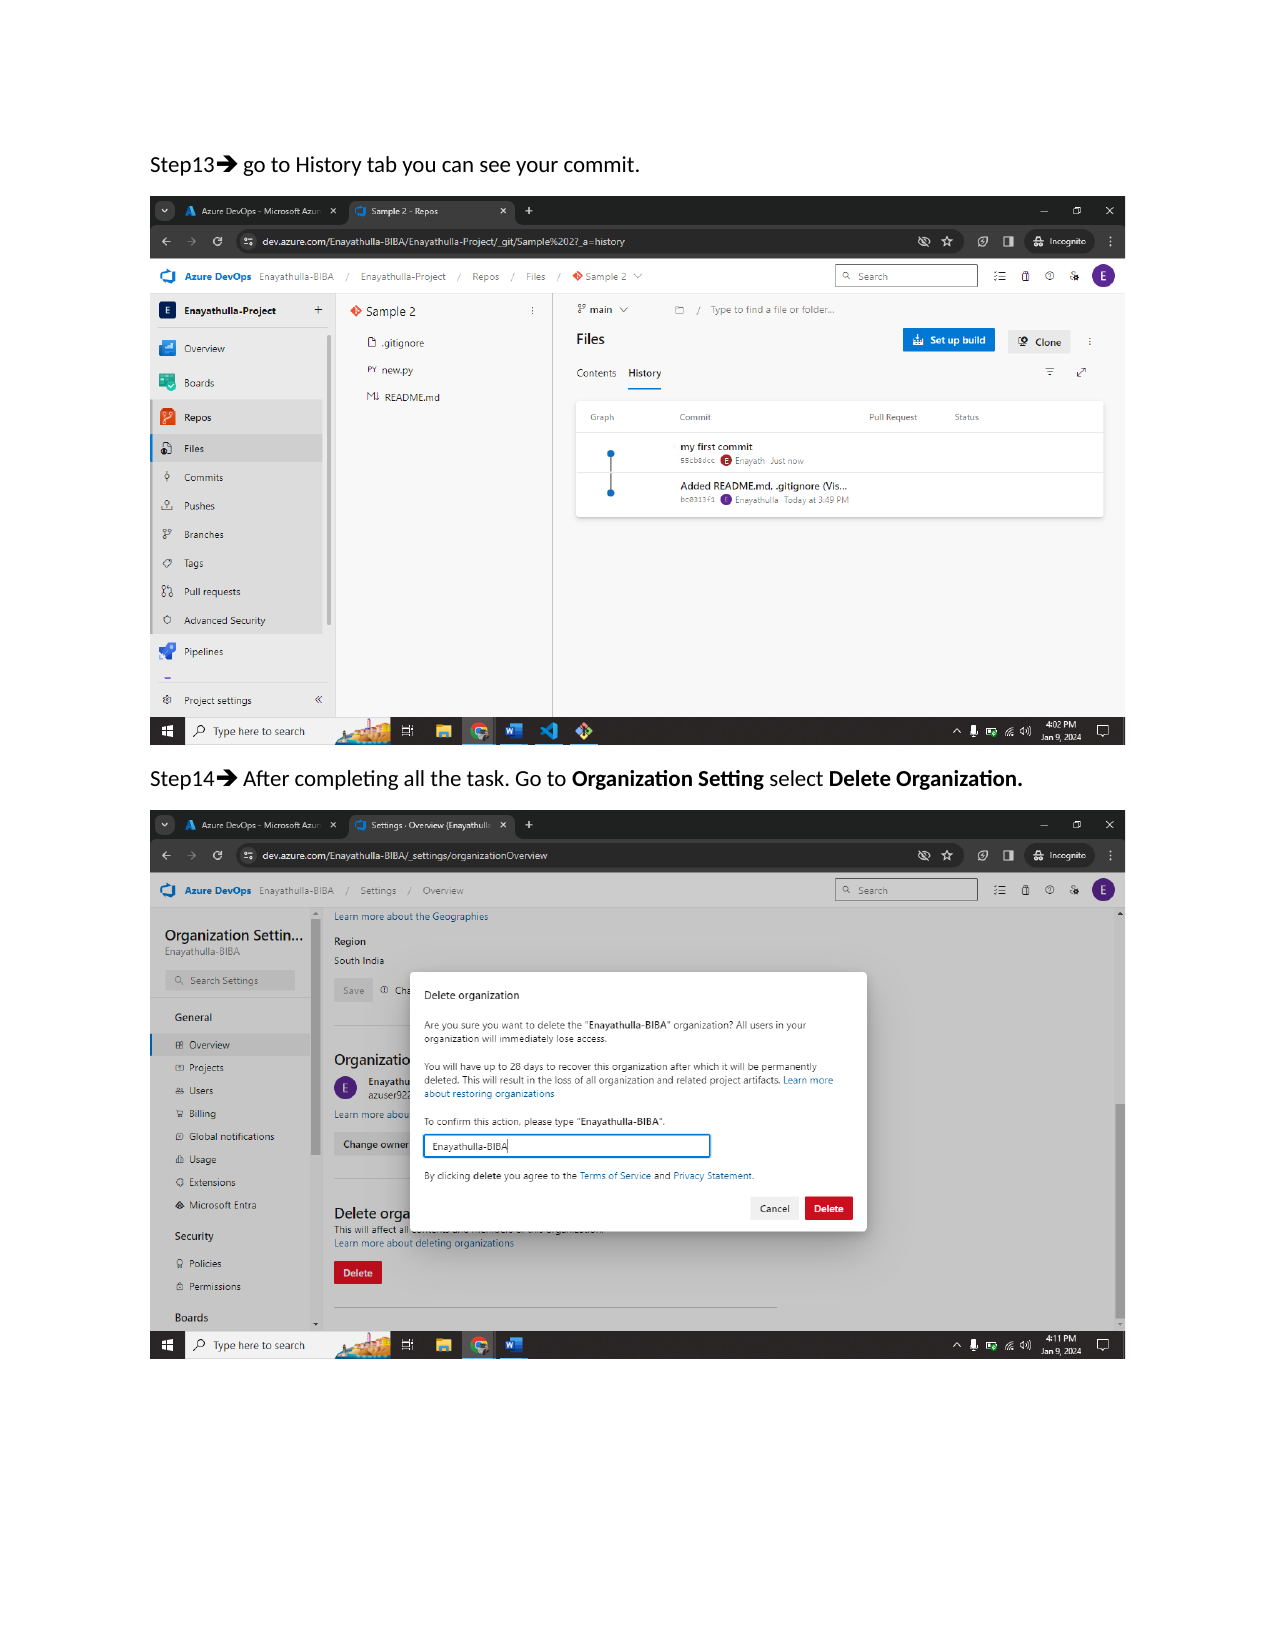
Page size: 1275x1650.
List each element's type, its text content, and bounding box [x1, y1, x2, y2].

picture [150, 810, 1125, 1359]
picture [150, 196, 1125, 745]
text Step14 After completing all the task. Go to Organization Setting select Delete Organization. [150, 764, 1125, 792]
text Step13 go to History tab you can see your commit. [150, 150, 1125, 178]
